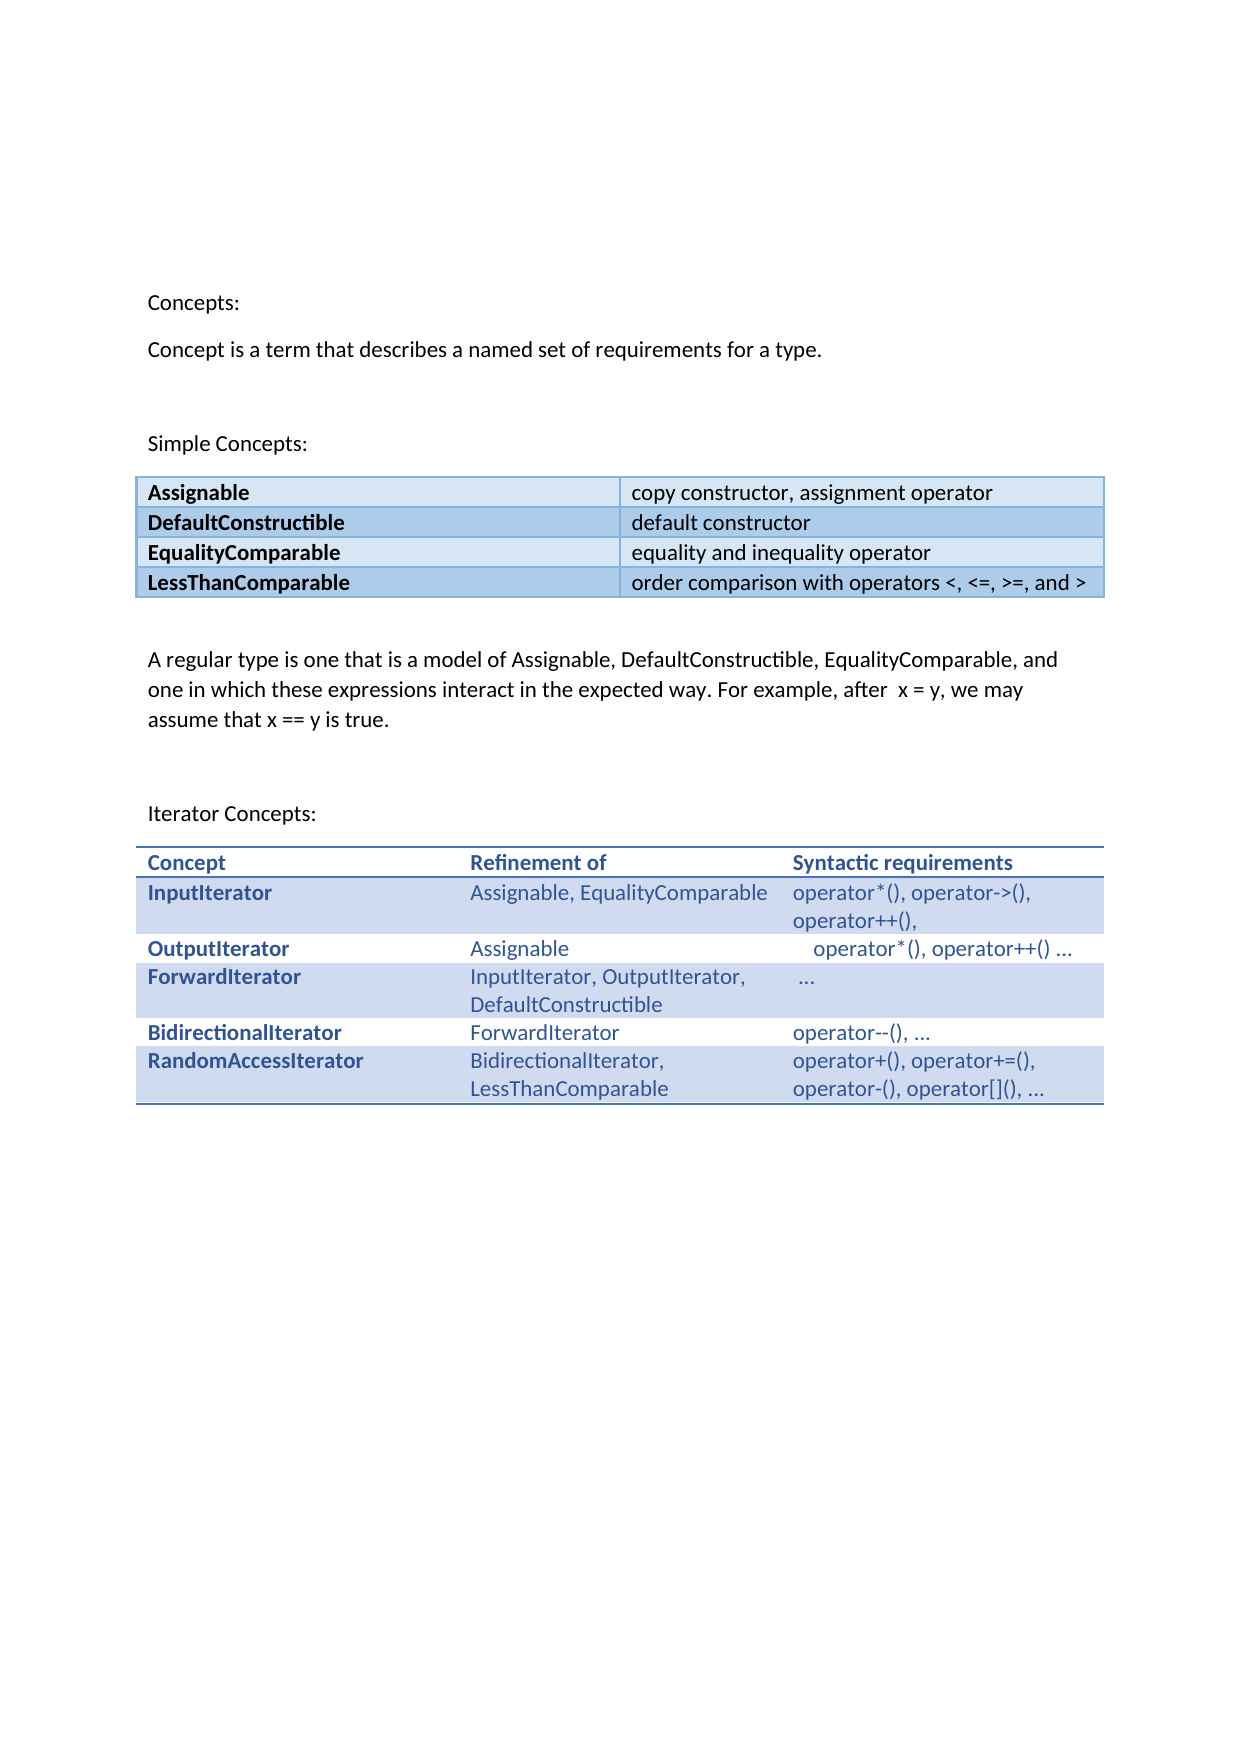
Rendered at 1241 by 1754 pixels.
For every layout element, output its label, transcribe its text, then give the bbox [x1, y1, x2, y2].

table_cell equality and inequality operator [621, 538, 1103, 566]
table_cell ForwardIterator [459, 1019, 781, 1046]
table_cell LessThanComparable [138, 568, 619, 596]
table_header Assignable [138, 478, 619, 506]
table_cell operator*(), operator++() ... [781, 934, 1104, 962]
table_cell ... [781, 963, 1104, 1018]
text Concepts: [148, 288, 1093, 316]
text Iterator Concepts: [148, 799, 1093, 827]
table_cell DefaultConstructible [138, 508, 619, 536]
table_cell BidirectionalIterator [136, 1019, 459, 1046]
table_header Syntactic requirements [781, 848, 1104, 876]
table_cell OutputIterator [136, 934, 459, 962]
table_cell Assignable, EqualityComparable [459, 878, 781, 934]
table_cell order comparison with operators <, <=, >=, and > [621, 568, 1103, 596]
text A regular type is one that is a model of Assignable, DefaultConstructible, EqualityComparable, and one in which these expressions interact in the expected way. For example, after x = y, we may assume that x == y is true. [148, 645, 1093, 733]
table_cell operator+(), operator+=(), operator-(), operator[](), ... [781, 1046, 1104, 1102]
table_header Refinement of [459, 848, 781, 876]
table_cell default constructor [621, 508, 1103, 536]
text Simple Concepts: [148, 429, 1093, 457]
table_cell ForwardIterator [136, 963, 459, 1018]
table_header copy constructor, assignment operator [621, 478, 1103, 506]
table_cell InputIterator, OutputIterator, DefaultConstructible [459, 963, 781, 1018]
text Concept is a term that describes a named set of requirements for a type. [148, 335, 1093, 363]
table_cell InputIterator [136, 878, 459, 934]
table_cell operator--(), ... [781, 1019, 1104, 1046]
table_cell Assignable [459, 934, 781, 962]
table_cell EqualityComparable [138, 538, 619, 566]
table_cell operator*(), operator->(), operator++(), [781, 878, 1104, 934]
table_header Concept [136, 848, 459, 876]
table_cell BidirectionalIterator, LessThanComparable [459, 1046, 781, 1102]
table_cell RandomAccessIterator [136, 1046, 459, 1102]
